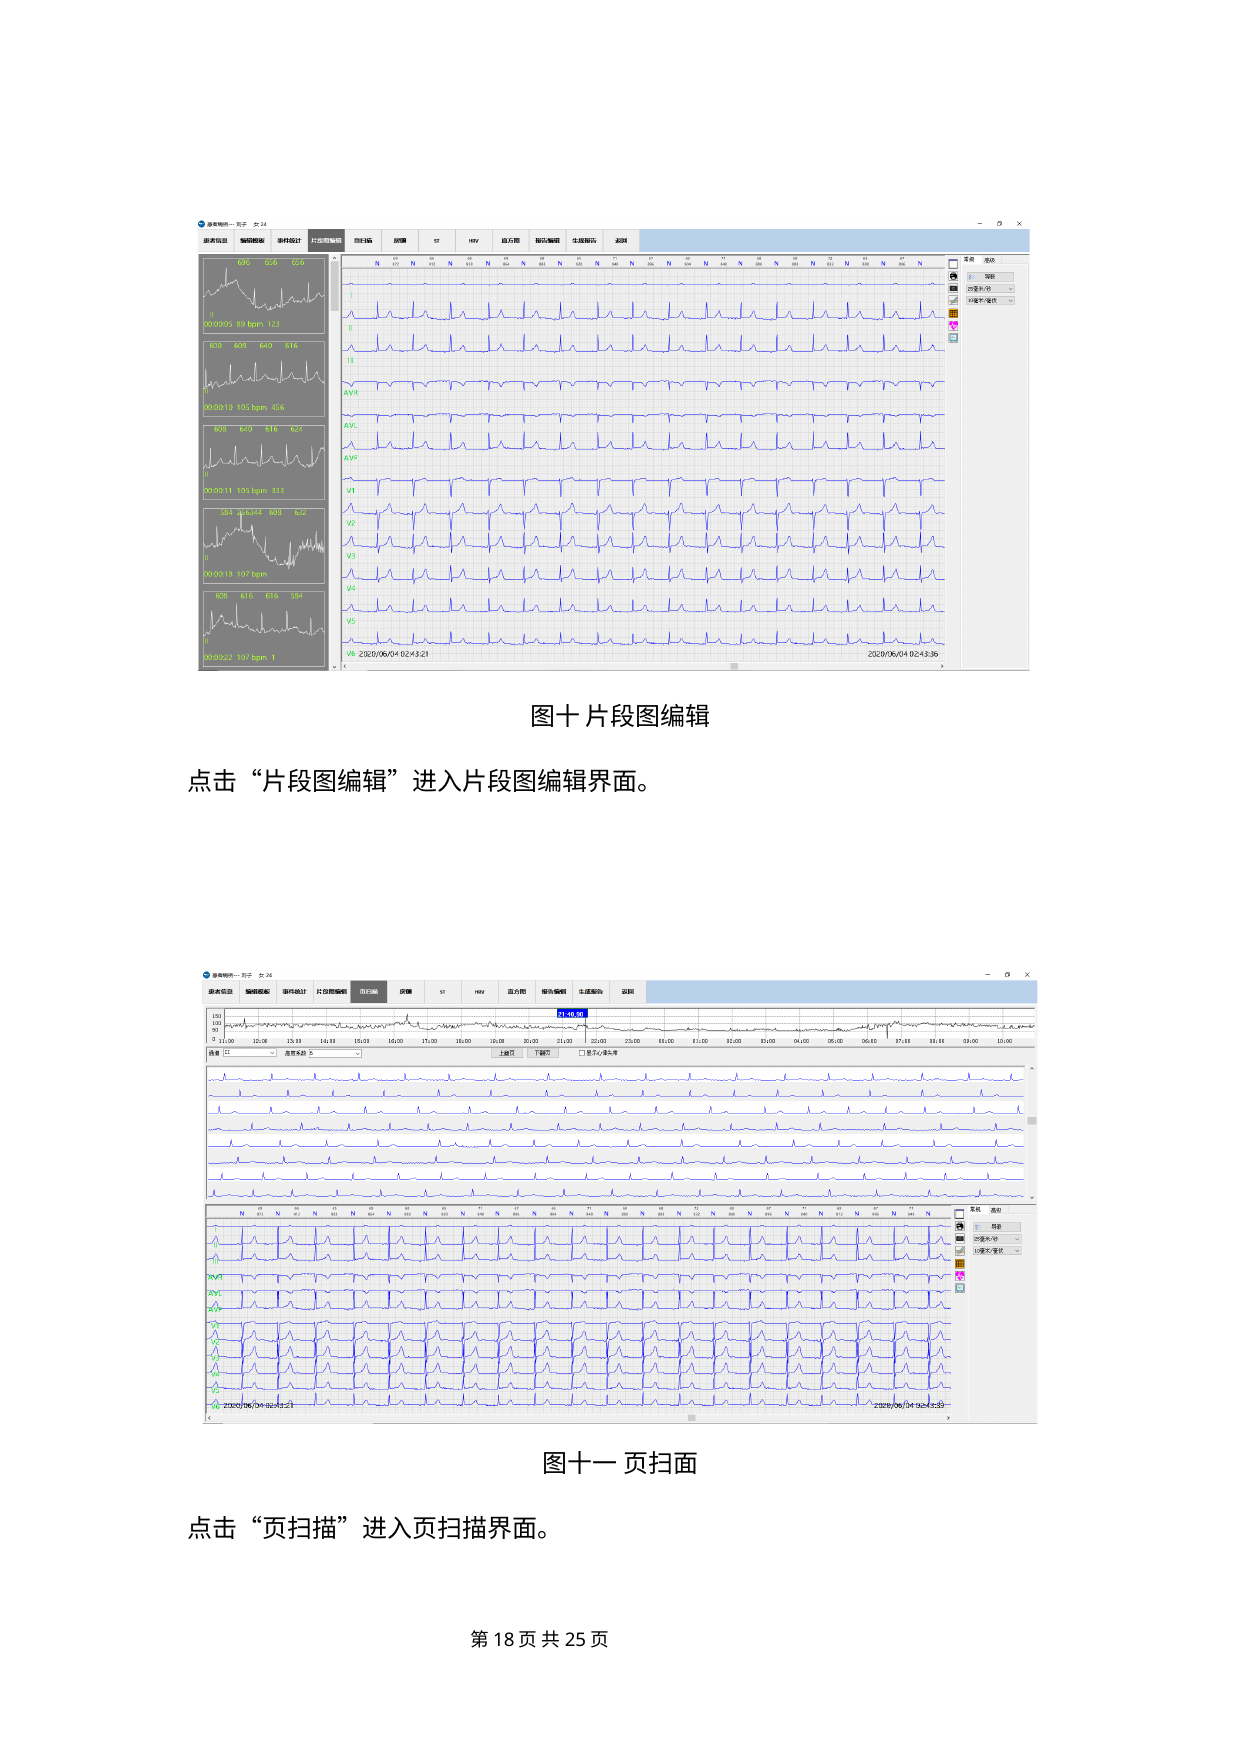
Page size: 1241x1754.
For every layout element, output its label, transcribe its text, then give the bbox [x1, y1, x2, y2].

text 点击“片段图编辑”进入片段图编辑界面。 [187, 747, 1053, 812]
picture [197, 219, 1030, 671]
picture [202, 970, 1038, 1424]
text 点击“页扫描”进入页扫描界面。 [187, 1494, 1053, 1559]
